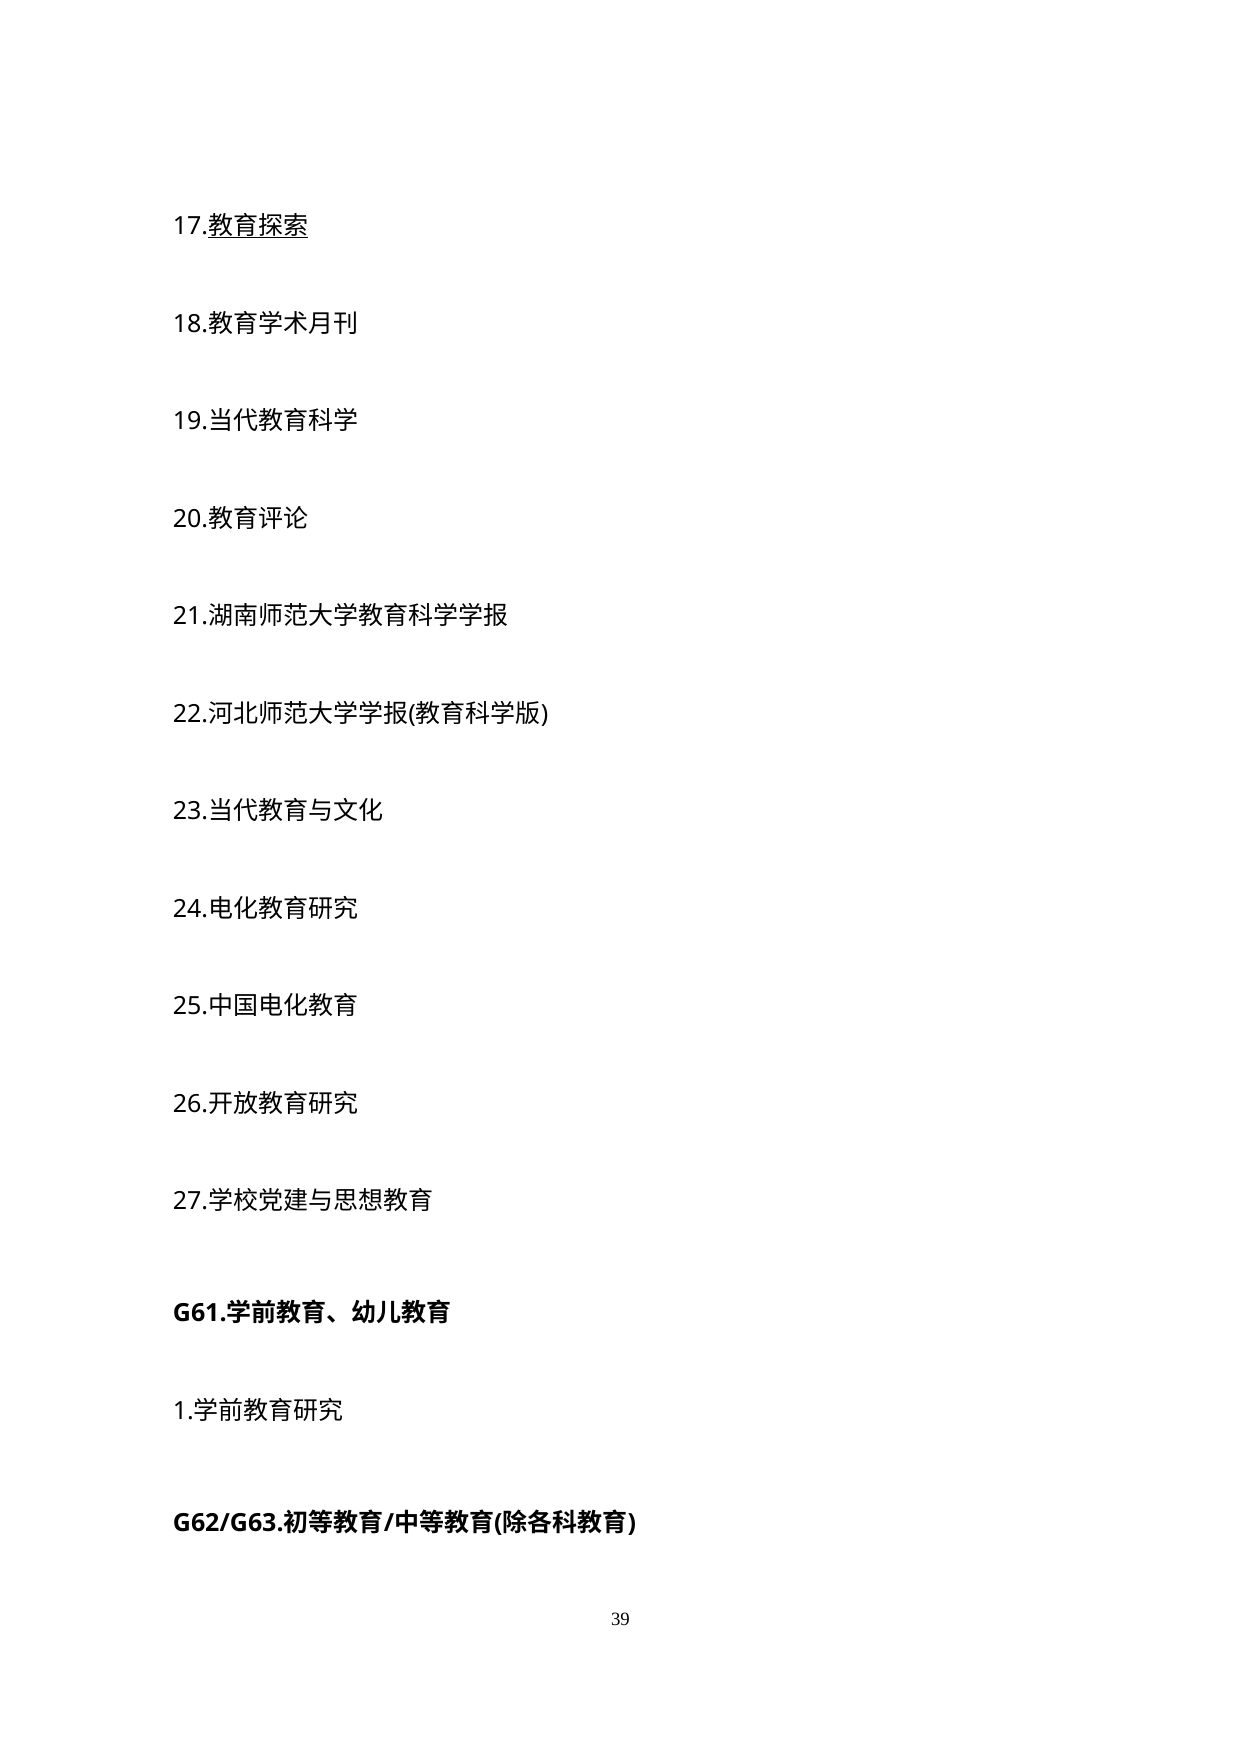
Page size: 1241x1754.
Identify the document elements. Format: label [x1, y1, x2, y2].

table_header [173, 162, 1067, 1553]
